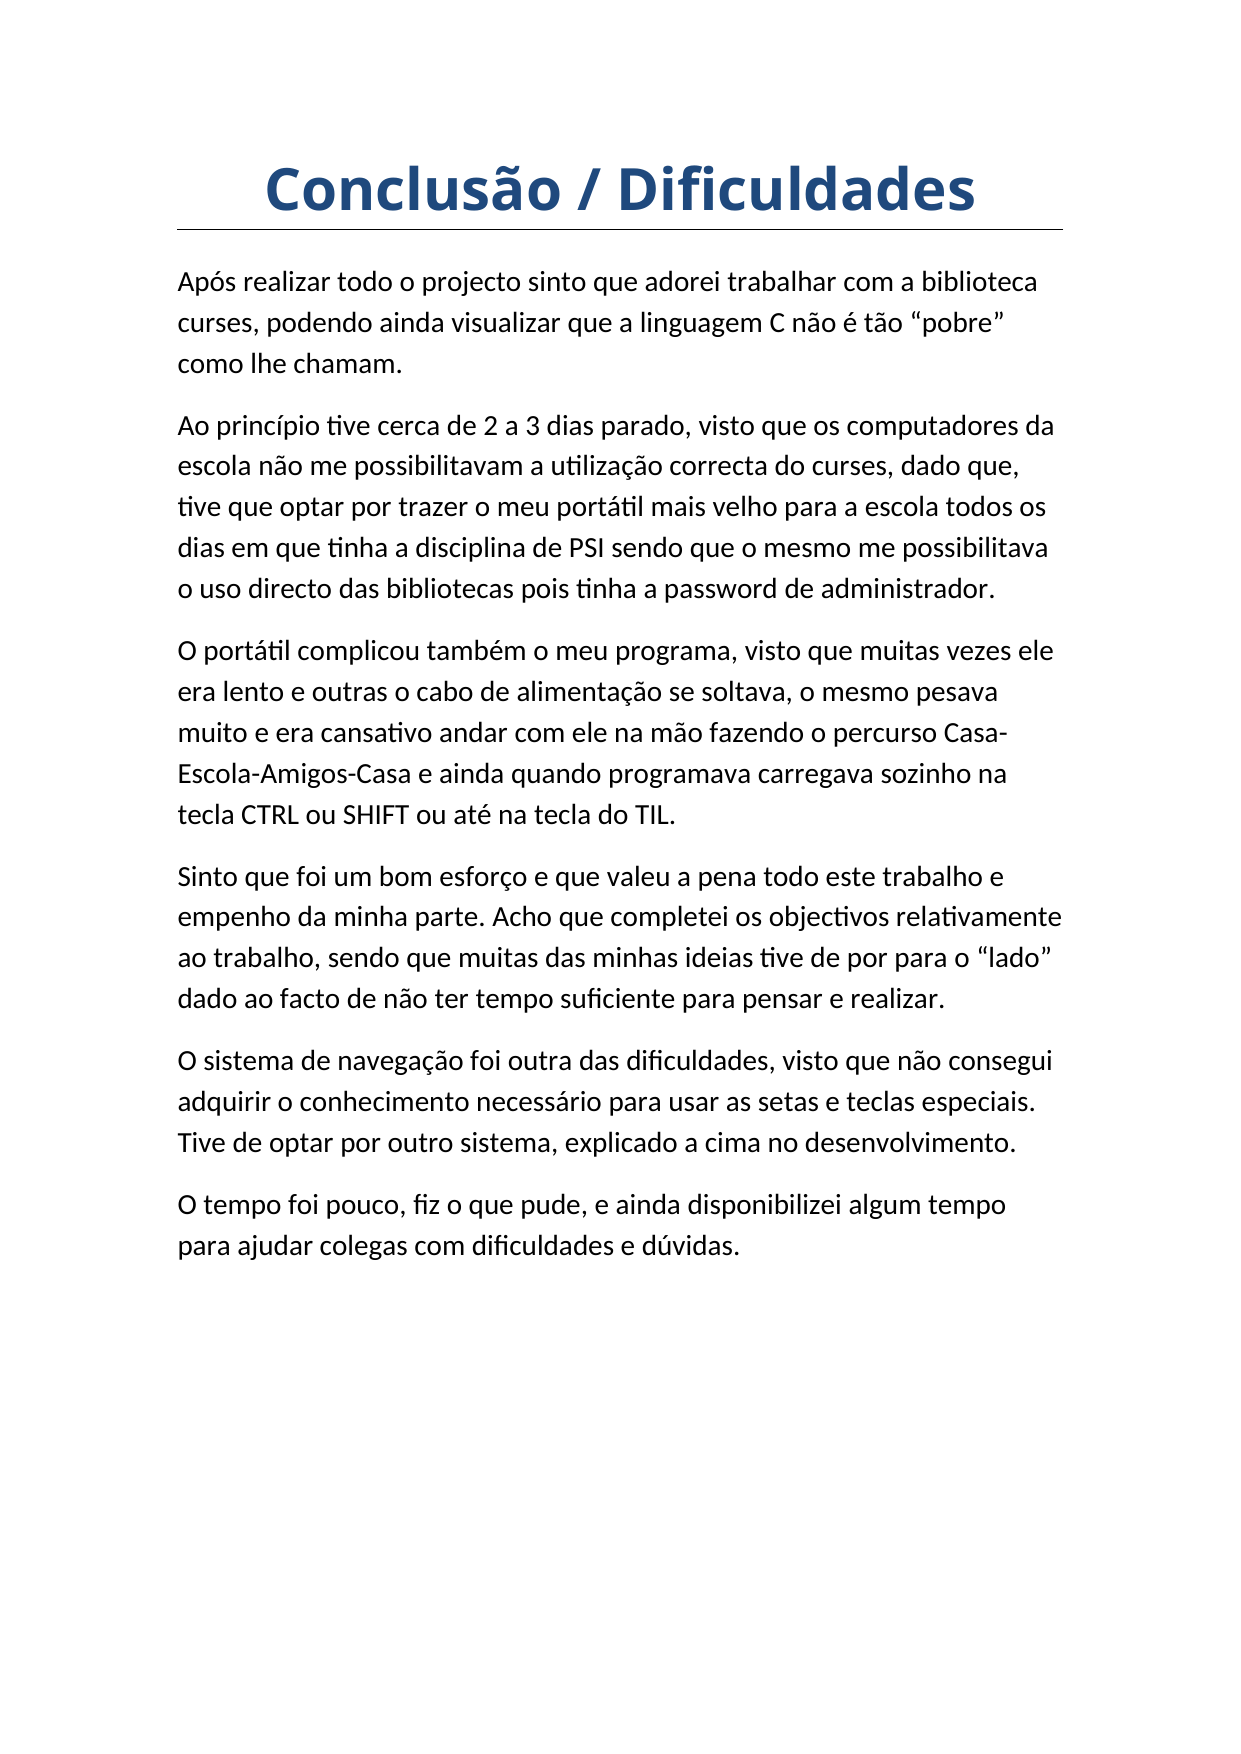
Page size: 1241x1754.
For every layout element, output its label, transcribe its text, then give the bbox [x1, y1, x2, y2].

text Após realizar todo o projecto sinto que adorei trabalhar com a biblioteca curses, podendo ainda visualizar que a linguagem C não é tão “pobre” como lhe chamam. [177, 263, 1063, 380]
text Sinto que foi um bom esforço e que valeu a pena todo este trabalho e empenho da minha parte. Acho que completei os objectivos relativamente ao trabalho, sendo que muitas das minhas ideias tive de por para o “lado” dado ao facto de não ter tempo suficiente para pensar e realizar. [177, 858, 1063, 1016]
text Ao princípio tive cerca de 2 a 3 dias parado, visto que os computadores da escola não me possibilitavam a utilização correcta do curses, dado que, tive que optar por trazer o meu portátil mais velho para a escola todos os dias em que tinha a disciplina de PSI sendo que o mesmo me possibilitava o uso directo das bibliotecas pois tinha a password de administrador. [177, 407, 1063, 606]
text O tempo foi pouco, fiz o que pude, e ainda disponibilizei algum tempo para ajudar colegas com dificuldades e dúvidas. [177, 1186, 1063, 1262]
text O portátil complicou também o meu programa, visto que muitas vezes ele era lento e outras o cabo de alimentação se soltava, o mesmo pesava muito e era cansativo andar com ele na mão fazendo o percurso Casa-Escola-Amigos-Casa e ainda quando programava carregava sozinho na tecla CTRL ou SHIFT ou até na tecla do TIL. [177, 632, 1063, 831]
text Conclusão / Dificuldades [177, 148, 1063, 229]
text O sistema de navegação foi outra das dificuldades, visto que não consegui adquirir o conhecimento necessário para usar as setas e teclas especiais. Tive de optar por outro sistema, explicado a cima no desenvolvimento. [177, 1042, 1063, 1160]
